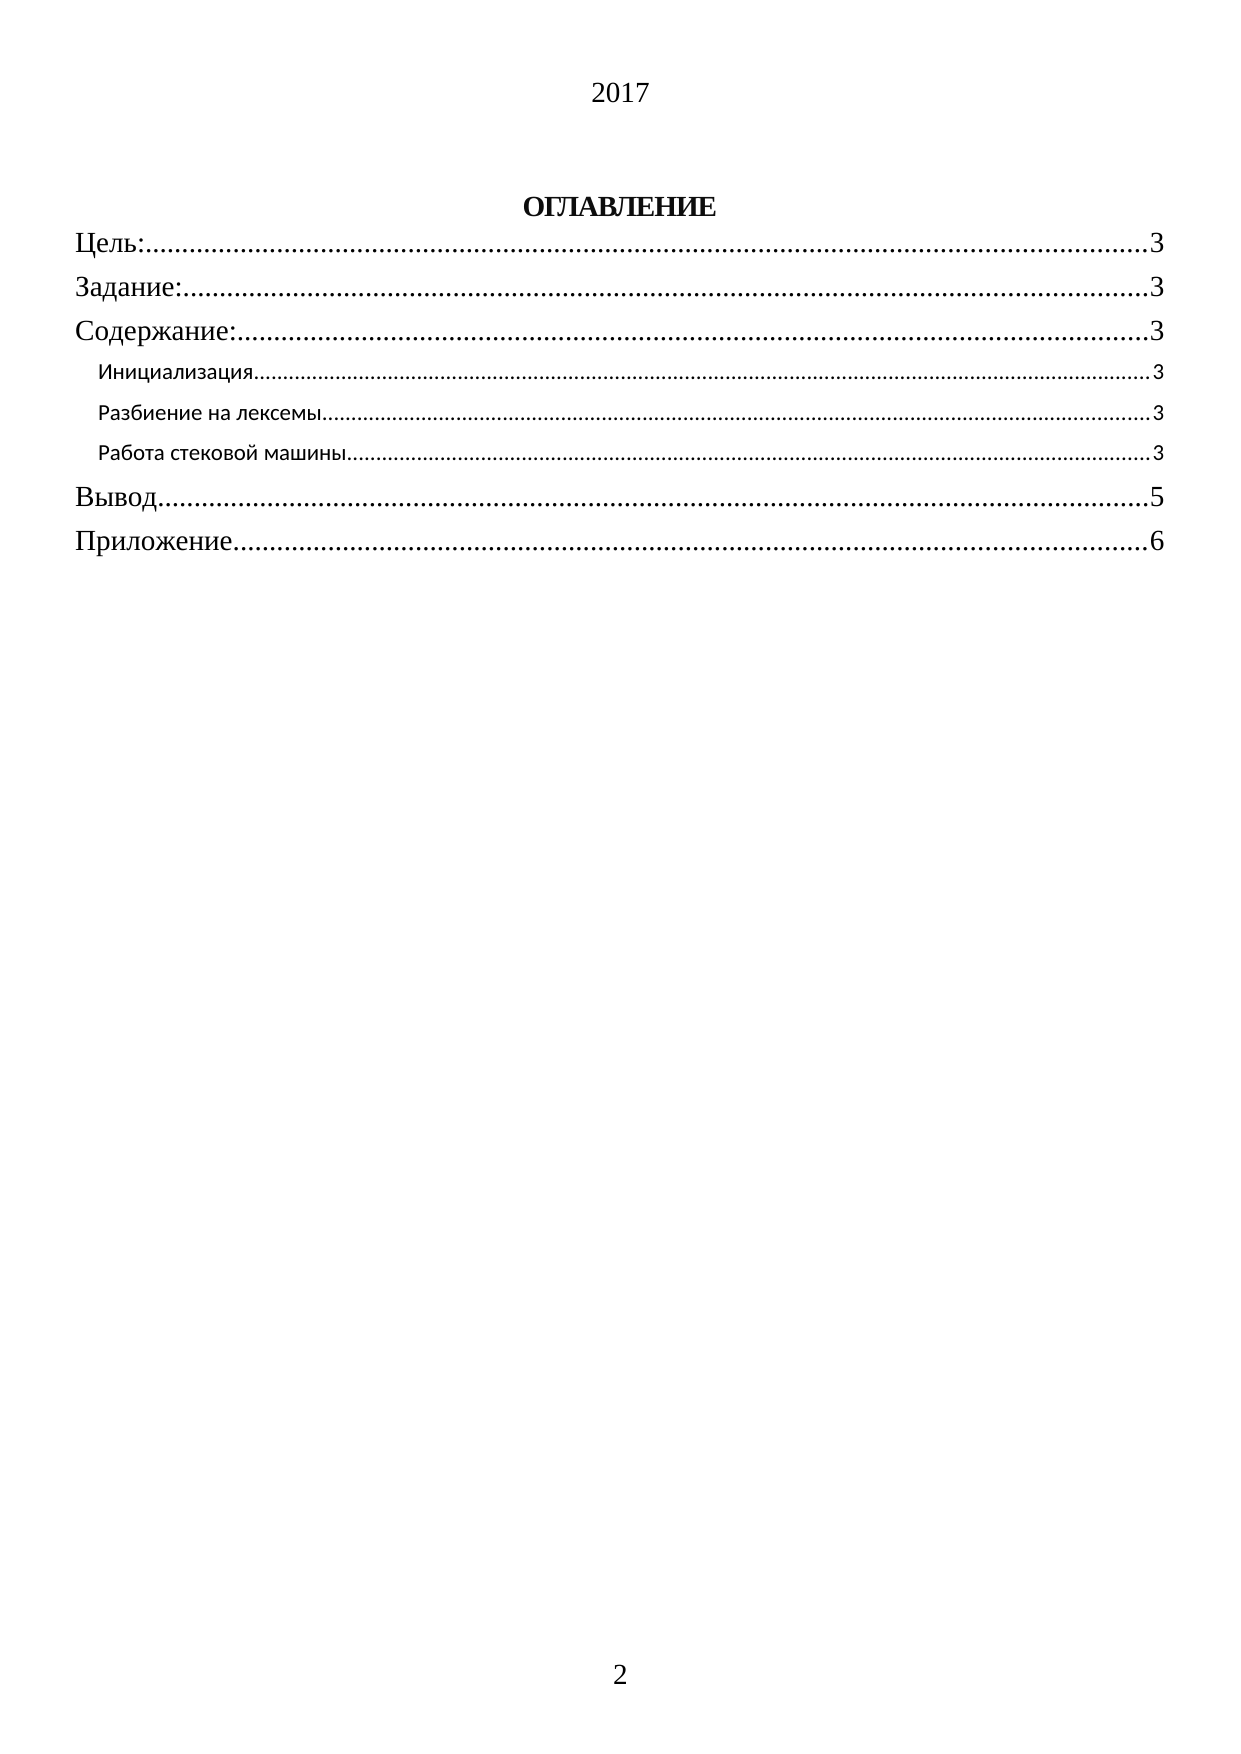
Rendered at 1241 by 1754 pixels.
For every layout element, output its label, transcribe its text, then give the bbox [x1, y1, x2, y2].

text 2017 [75, 75, 1165, 108]
